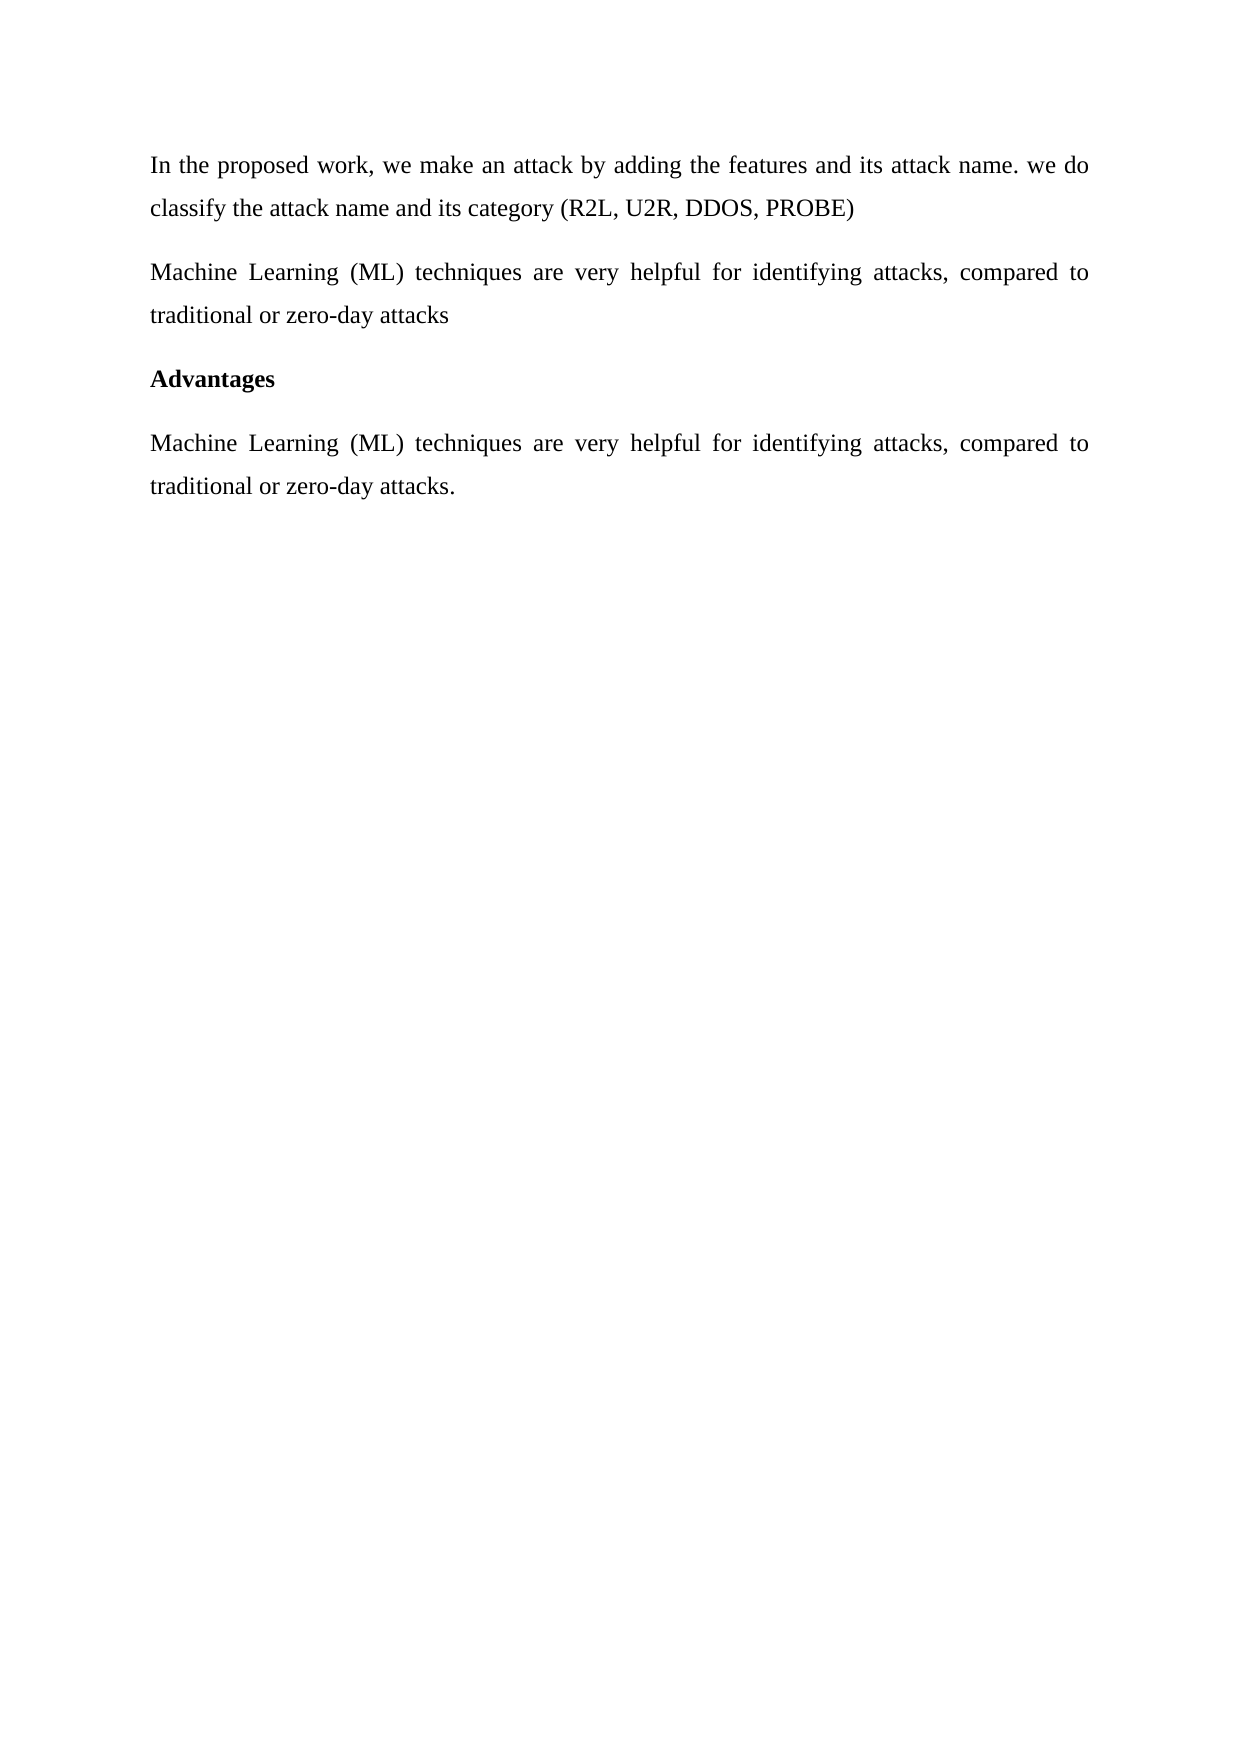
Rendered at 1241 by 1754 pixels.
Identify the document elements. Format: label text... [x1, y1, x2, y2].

text In the proposed work, we make an attack by adding the features and its attack name. we do classify the attack name and its category (R2L, U2R, DDOS, PROBE) [150, 150, 1090, 222]
text Machine Learning (ML) techniques are very helpful for identifying attacks, compared to traditional or zero-day attacks [150, 257, 1090, 329]
text Advantages [150, 364, 1090, 393]
text Machine Learning (ML) techniques are very helpful for identifying attacks, compared to traditional or zero-day attacks. [150, 428, 1090, 500]
